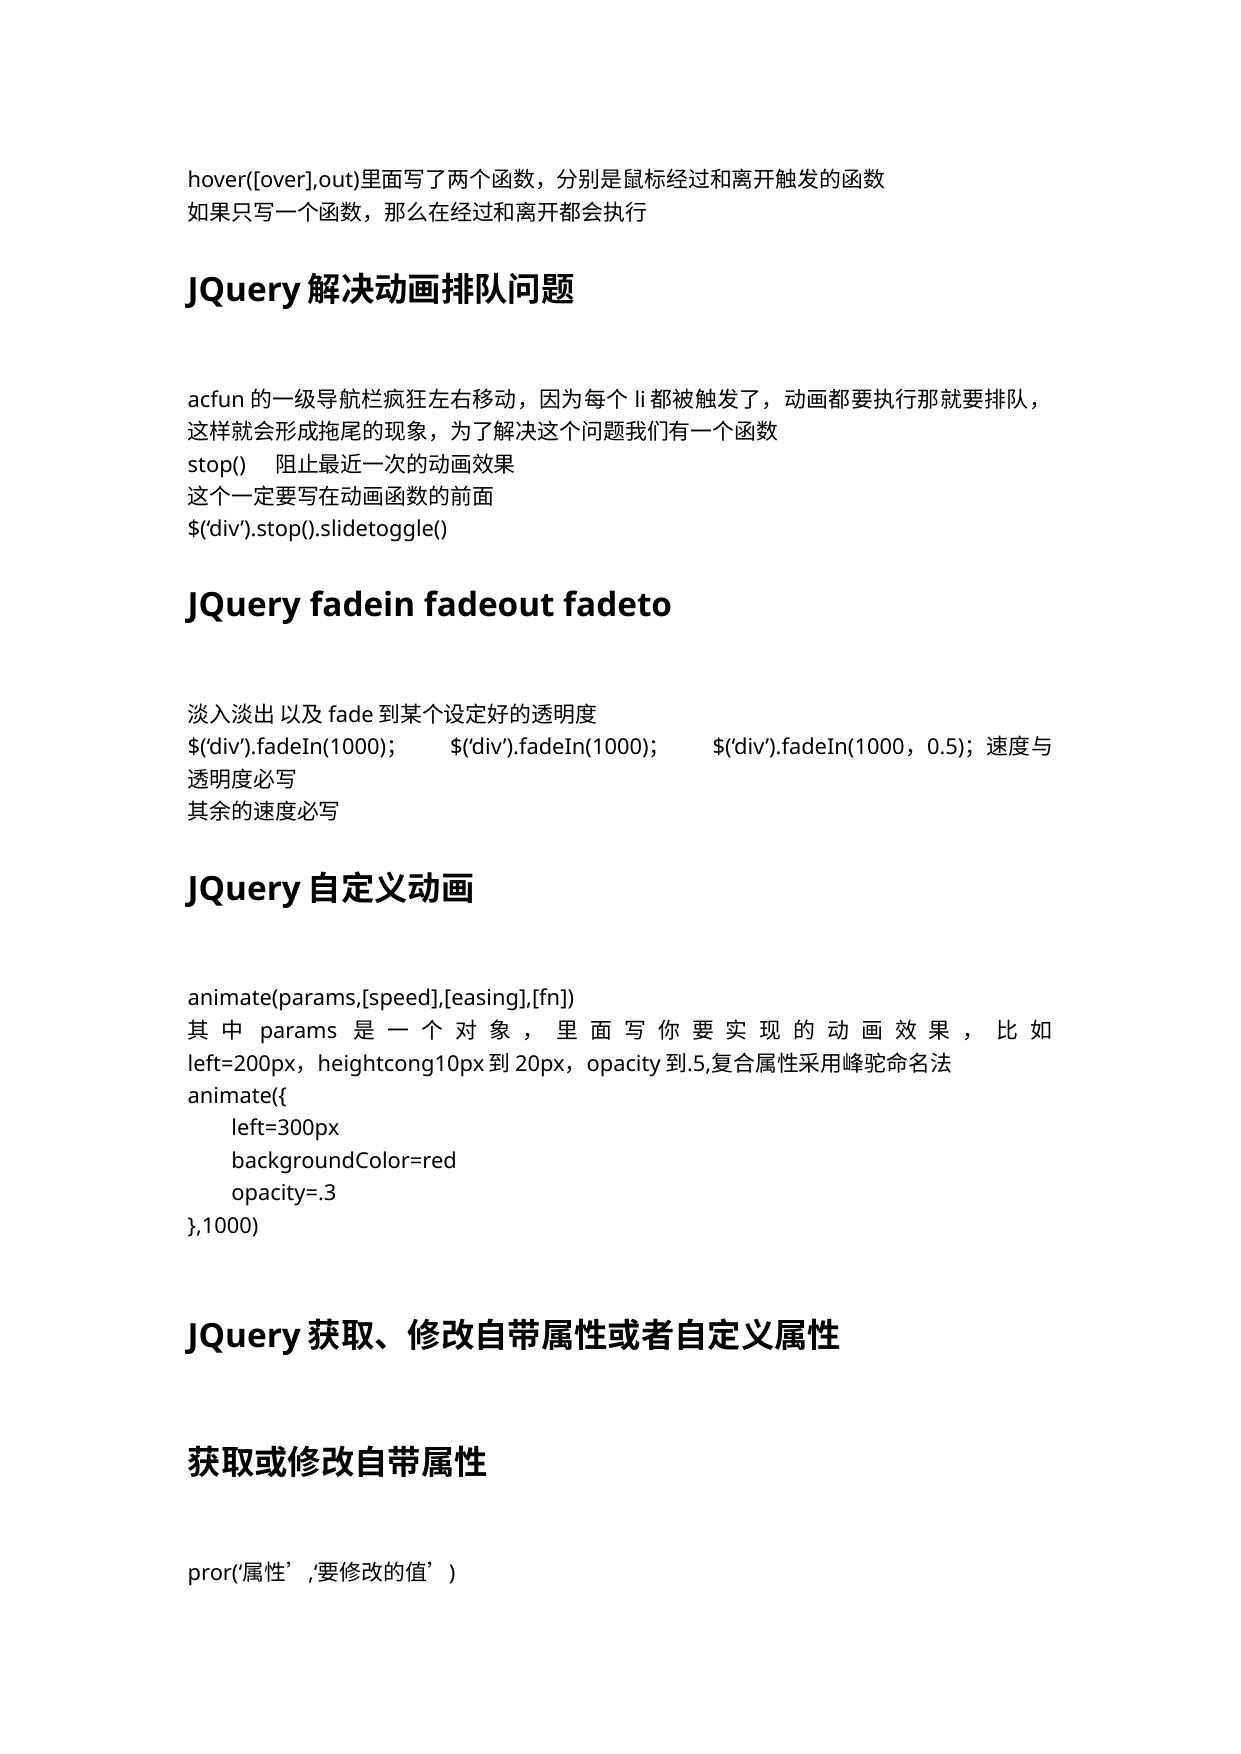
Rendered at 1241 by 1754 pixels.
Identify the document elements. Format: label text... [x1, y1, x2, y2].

text $(‘div’).stop().slidetoggle() [187, 511, 1053, 544]
text hover([over],out)里面写了两个函数，分别是鼠标经过和离开触发的函数 [187, 162, 1053, 194]
text },1000) [187, 1208, 1053, 1241]
text 如果只写一个函数，那么在经过和离开都会执行 [187, 194, 1053, 227]
text 其余的速度必写 [187, 794, 1053, 826]
text stop() 阻止最近一次的动画效果 [187, 446, 1053, 479]
text 这个一定要写在动画函数的前面 [187, 479, 1053, 511]
text $(‘div’).fadeIn(1000)； $(‘div’).fadeIn(1000)； $(‘div’).fadeIn(1000，0.5)；速度与透明度必写 [187, 729, 1053, 794]
subtitle JQuery fadein fadeout fadeto [187, 571, 1053, 636]
text left=300px [187, 1111, 1053, 1143]
text 淡入淡出 以及fade到某个设定好的透明度 [187, 696, 1053, 729]
text animate(params,[speed],[easing],[fn]) [187, 981, 1053, 1013]
text pror(‘属性’,‘要修改的值’) [187, 1555, 1053, 1587]
subtitle 获取或修改自带属性 [187, 1428, 1053, 1493]
text 其中params是一个对象，里面写你要实现的动画效果，比如left=200px，heightcong10px到20px，opacity到.5,复合属性采用峰驼命名法 [187, 1013, 1053, 1078]
text backgroundColor=red [187, 1143, 1053, 1176]
text acfun的一级导航栏疯狂左右移动，因为每个li都被触发了，动画都要执行那就要排队，这样就会形成拖尾的现象，为了解决这个问题我们有一个函数 [187, 381, 1053, 446]
subtitle JQuery获取、修改自带属性或者自定义属性 [187, 1300, 1053, 1365]
subtitle JQuery解决动画排队问题 [187, 254, 1053, 319]
text animate({ [187, 1078, 1053, 1111]
text opacity=.3 [187, 1176, 1053, 1208]
subtitle JQuery自定义动画 [187, 853, 1053, 918]
